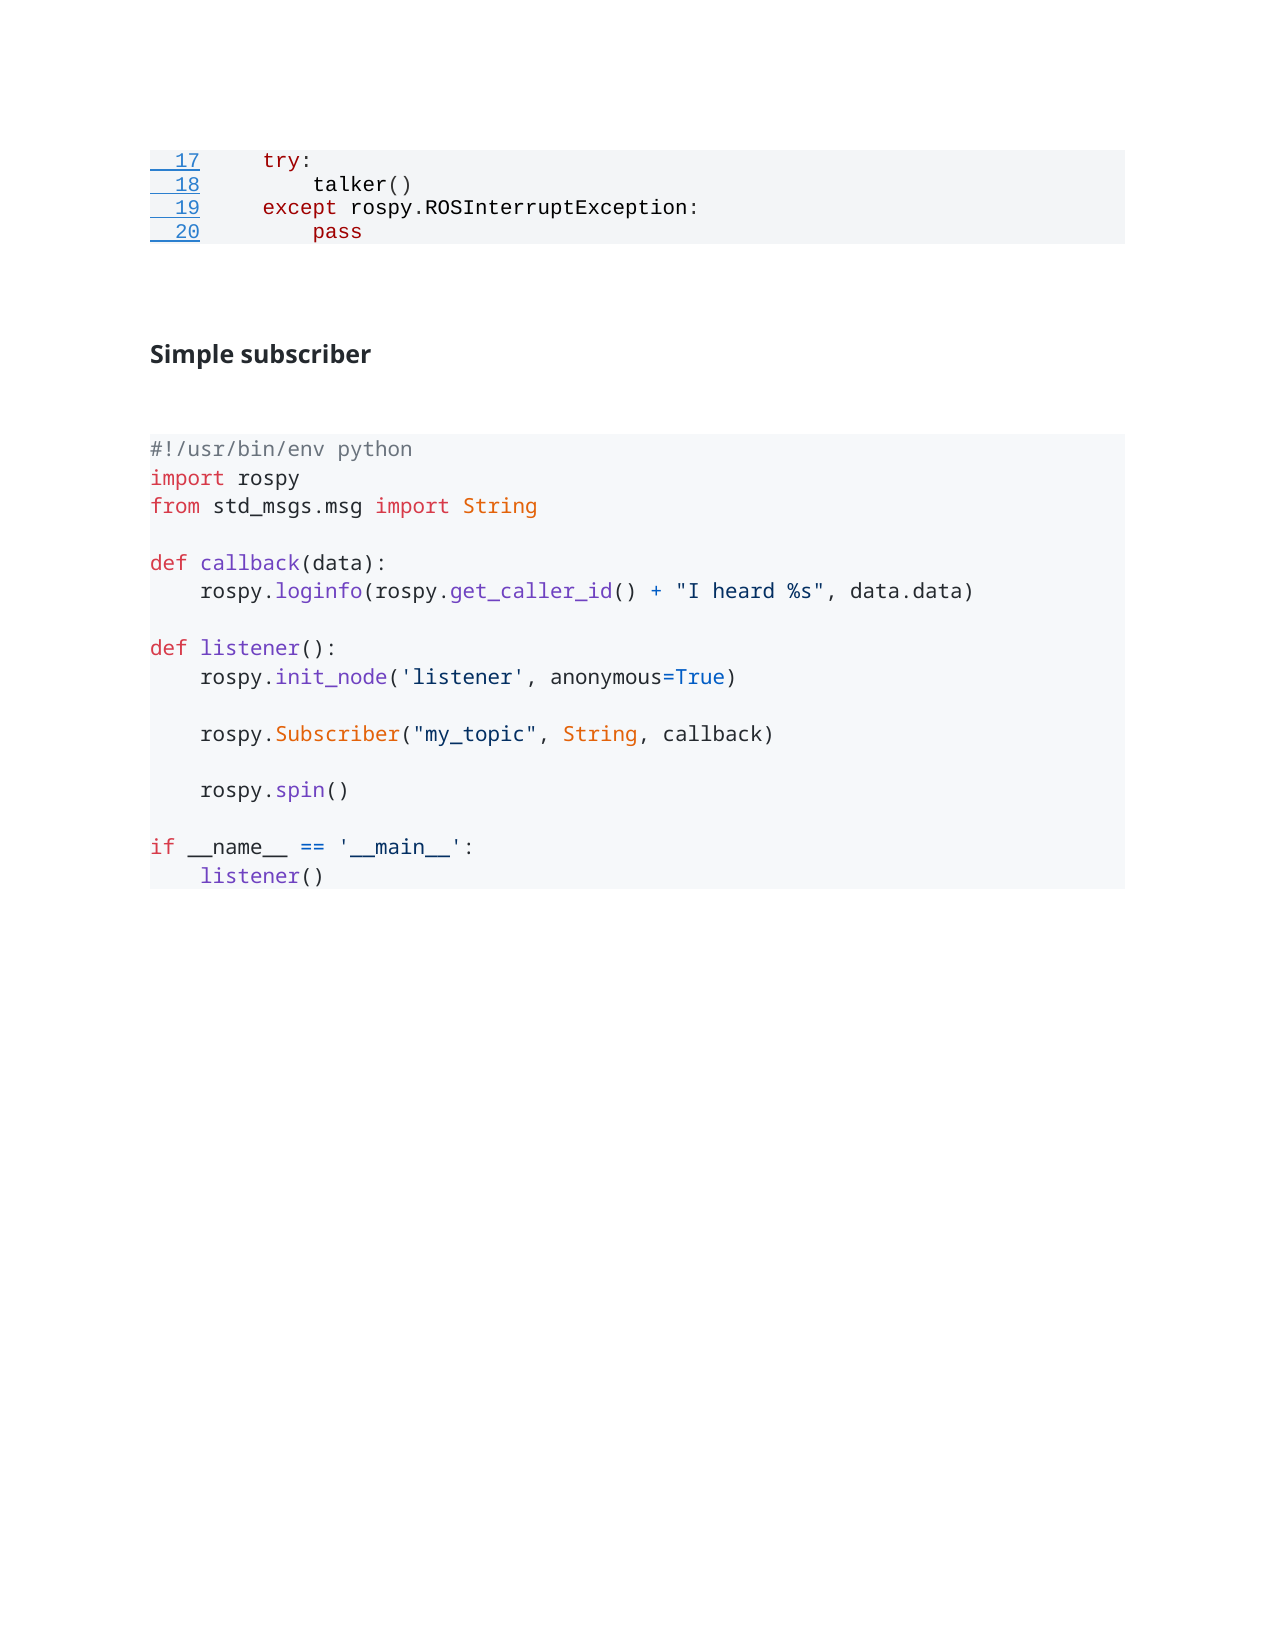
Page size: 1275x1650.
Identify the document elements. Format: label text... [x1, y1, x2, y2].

text rospy.init_node('listener', anonymous=True) [150, 662, 1125, 690]
text rospy.loginfo(rospy.get_caller_id() + "I heard %s", data.data) [150, 576, 1125, 605]
text def callback(data): [150, 548, 1125, 576]
text rospy.spin() [150, 776, 1125, 804]
text #!/usr/bin/env python [150, 434, 1125, 463]
text rospy.Subscriber("my_topic", String, callback) [150, 719, 1125, 747]
text 17 try: [150, 150, 1125, 174]
text 20 pass [150, 221, 1125, 244]
text listener() [150, 861, 1125, 889]
text def listener(): [150, 633, 1125, 662]
text from std_msgs.msg import String [150, 491, 1125, 519]
text 19 except rospy.ROSInterruptException: [150, 197, 1125, 221]
text Simple subscriber [150, 337, 1125, 371]
text 18 talker() [150, 174, 1125, 197]
text if __name__ == '__main__': [150, 832, 1125, 861]
text import rospy [150, 463, 1125, 491]
